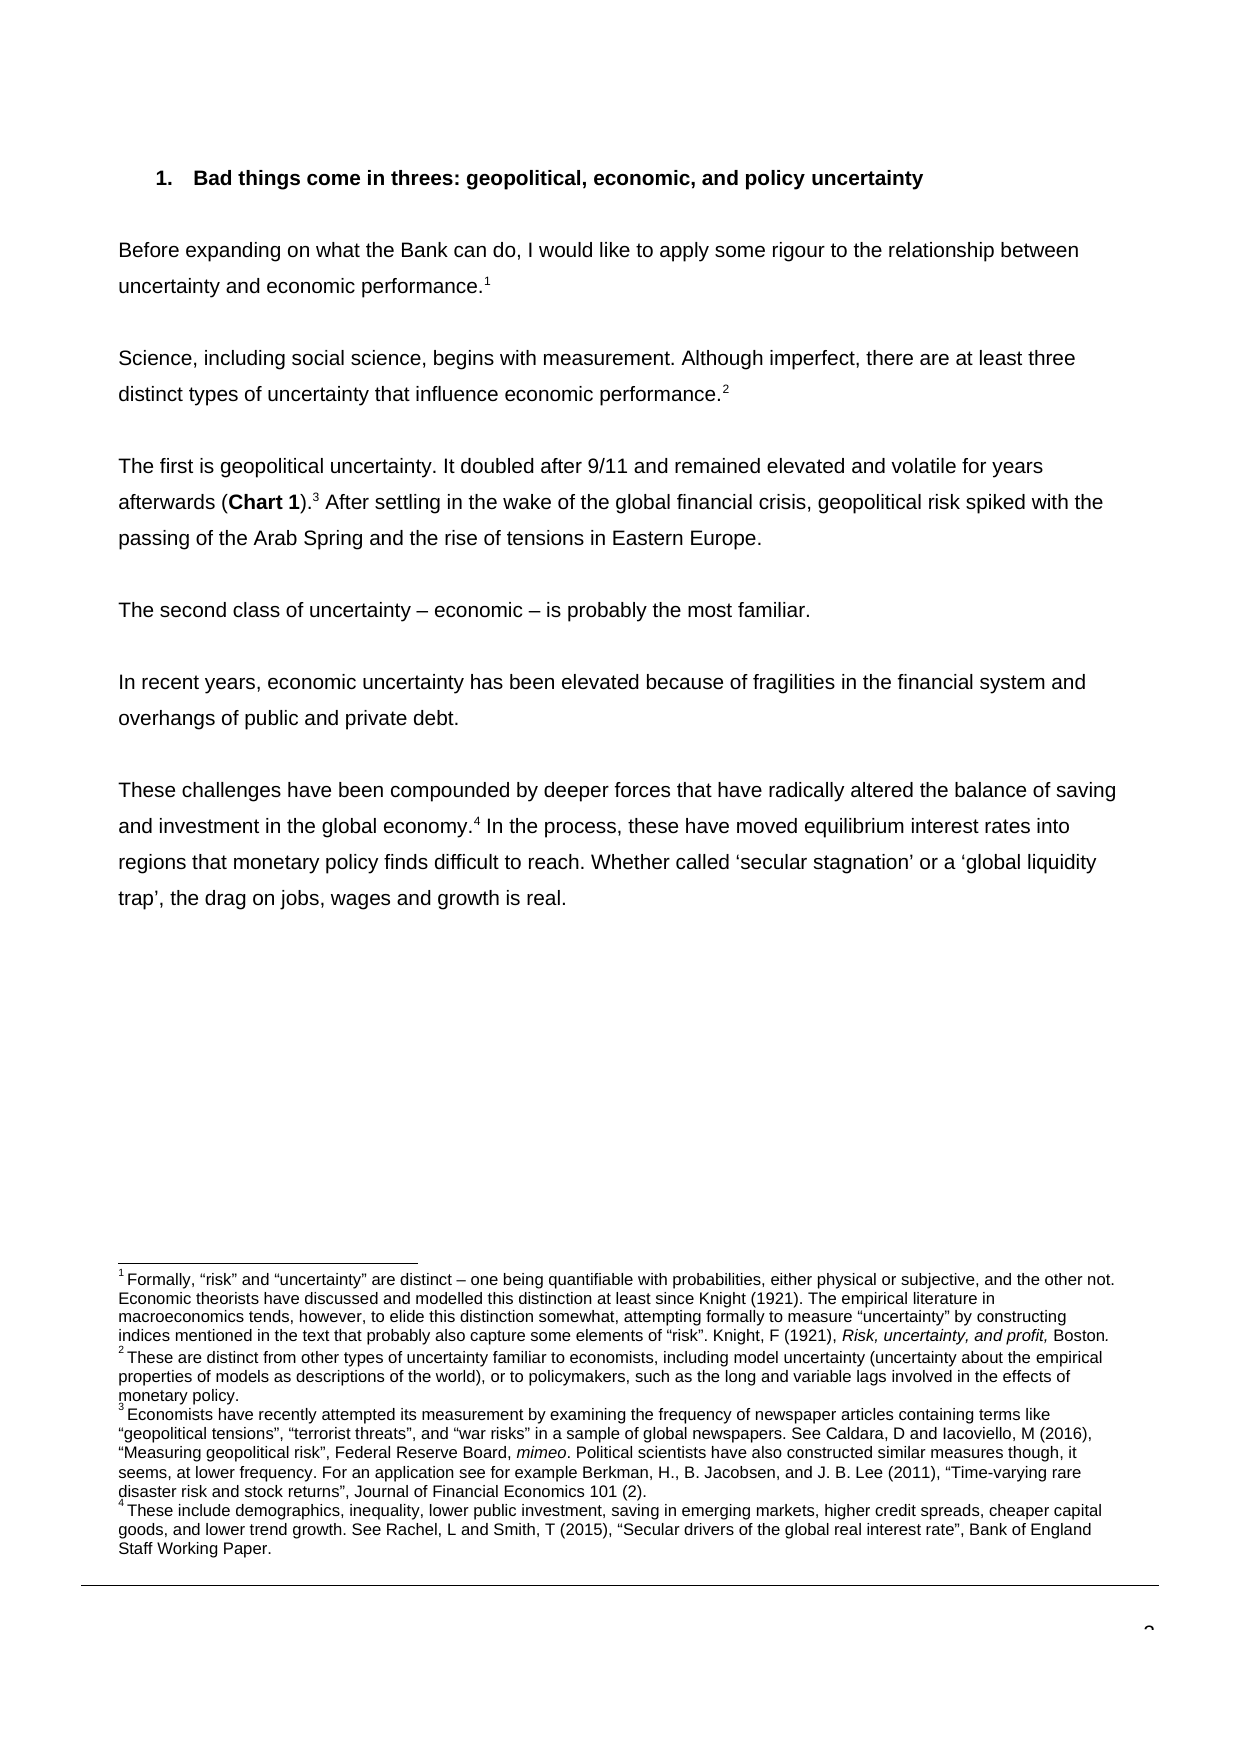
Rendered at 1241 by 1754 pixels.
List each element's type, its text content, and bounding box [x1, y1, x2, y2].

text 4 These include demographics, inequality, lower public investment, saving in emerging markets, higher credit spreads, cheaper capital goods, and lower trend growth. See Rachel, L and Smith, T (2015), “Secular drivers of the global real interest rate”, Bank of England Staff Working Paper. [118, 1501, 1119, 1558]
text Before expanding on what the Bank can do, I would like to apply some rigour to the relationship between uncertainty and economic performance.1 [118, 238, 1119, 298]
text In recent years, economic uncertainty has been elevated because of fragilities in the financial system and overhangs of public and private debt. [118, 670, 1119, 730]
text The second class of uncertainty – economic – is probably the most familiar. [118, 598, 1240, 622]
text properties of models as descriptions of the world), or to policymakers, such as the long and variable lags involved in the effects of monetary policy. [118, 1367, 1072, 1405]
text “geopolitical tensions”, “terrorist threats”, and “war risks” in a sample of global newspapers. See Caldara, D and Iacoviello, M (2016), “Measuring geopolitical risk”, Federal Reserve Board, mimeo. Political scientists have also constructed similar measures though, it seems, at lower frequency. For an application see for example Berkman, H., B. Jacobsen, and J. B. Lee (2011), “Time-varying rare disaster risk and stock returns”, Journal of Financial Economics 101 (2). [118, 1424, 1094, 1501]
text 1 Formally, “risk” and “uncertainty” are distinct – one being quantifiable with probabilities, either physical or subjective, and the other not. Economic theorists have discussed and modelled this distinction at least since Knight (1921). The empirical literature in macroeconomics tends, however, to elide this distinction somewhat, attempting formally to measure “uncertainty” by constructing indices mentioned in the text that probably also capture some elements of “risk”. Knight, F (1921), Risk, uncertainty, and profit, Boston. 2 These are distinct from other types of uncertainty familiar to economists, including model uncertainty (uncertainty about the empirical [118, 1262, 1117, 1367]
subtitle Bad things come in threes: geopolitical, economic, and policy uncertainty [155, 166, 1240, 190]
text 3 Economists have recently attempted its measurement by examining the frequency of newspaper articles containing terms like [118, 1405, 1240, 1424]
text The first is geopolitical uncertainty. It doubled after 9/11 and remained elevated and volatile for years afterwards (Chart 1).3 After settling in the wake of the global financial crisis, geopolitical risk spiked with the passing of the Arab Spring and the rise of tensions in Eastern Europe. [118, 454, 1119, 550]
text Science, including social science, begins with measurement. Although imperfect, there are at least three distinct types of uncertainty that influence economic performance.2 [118, 346, 1119, 406]
text These challenges have been compounded by deeper forces that have radically altered the balance of saving and investment in the global economy.4 In the process, these have moved equilibrium interest rates into regions that monetary policy finds difficult to reach. Whether called ‘secular stagnation’ or a ‘global liquidity trap’, the drag on jobs, wages and growth is real. [118, 778, 1119, 909]
